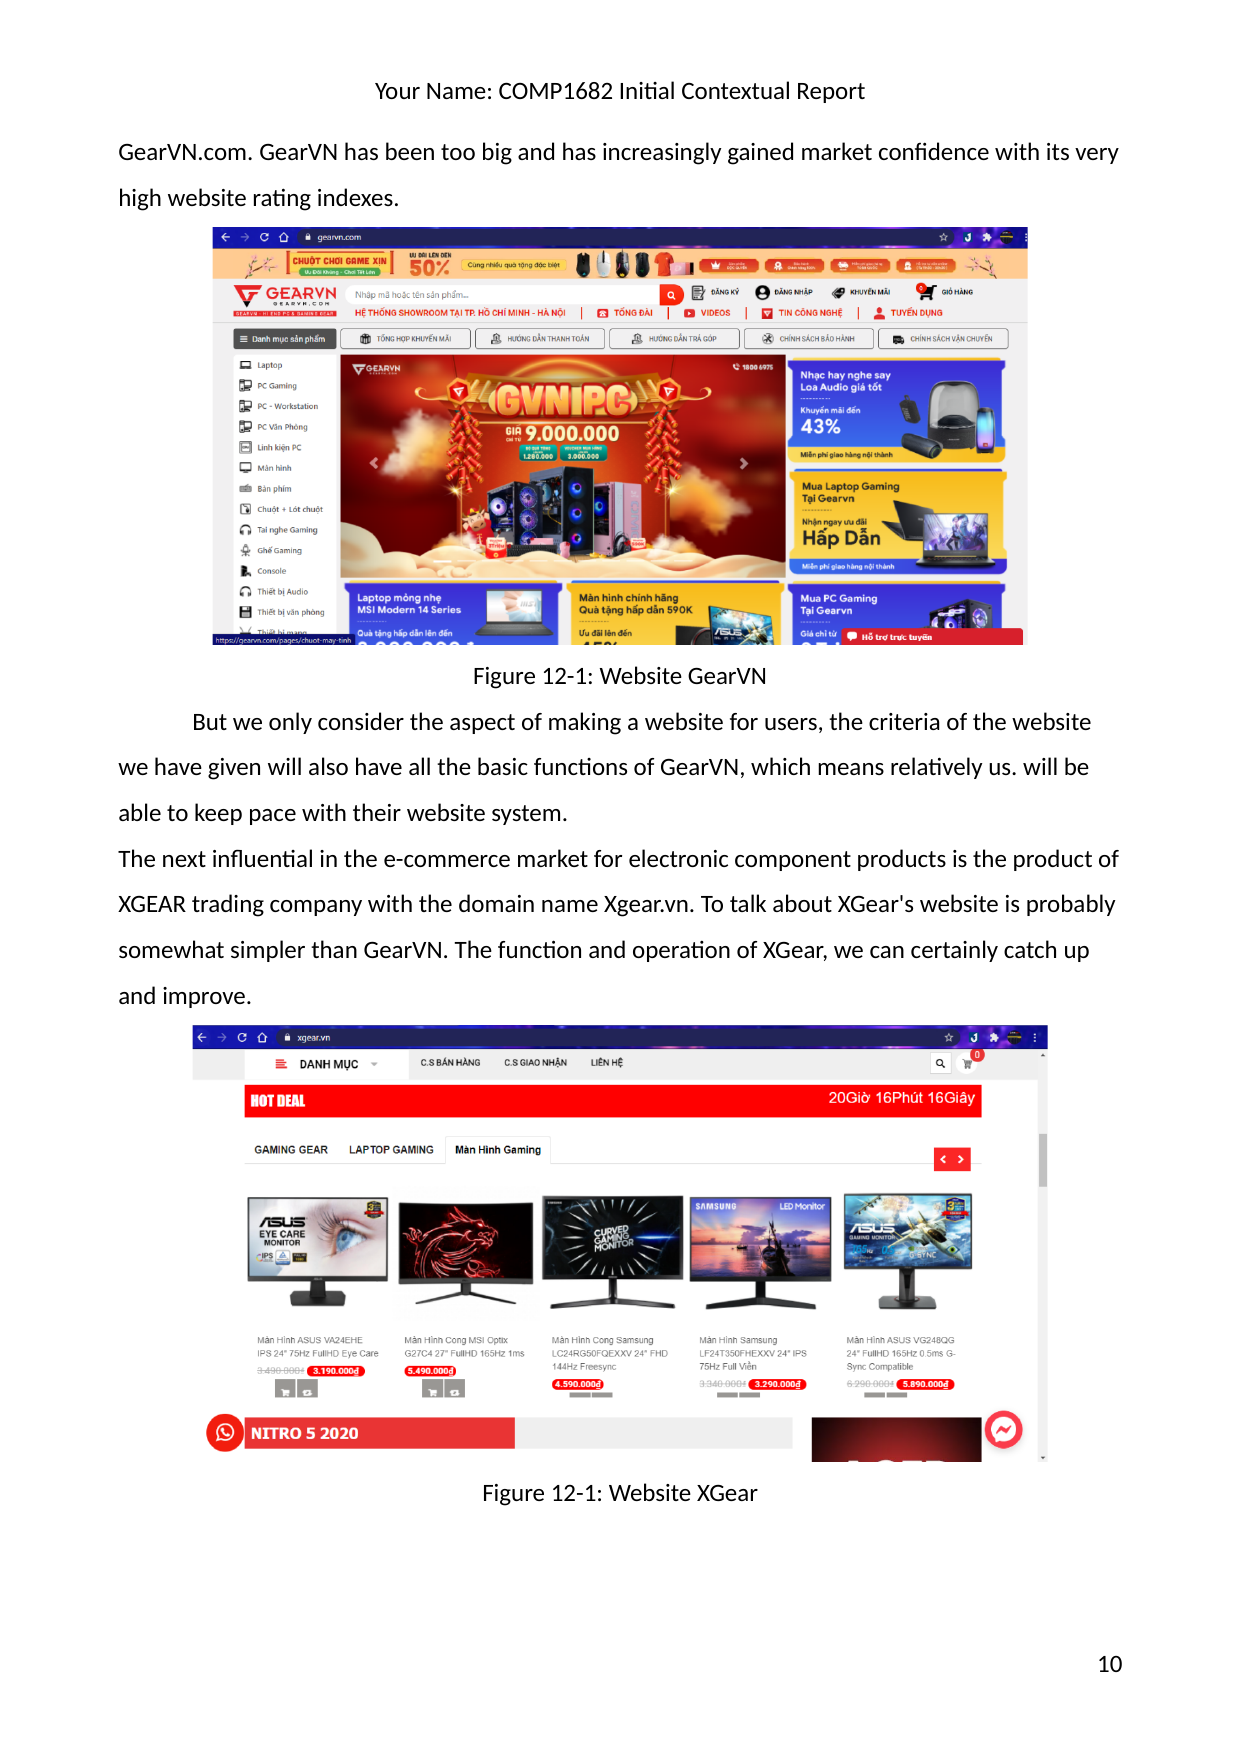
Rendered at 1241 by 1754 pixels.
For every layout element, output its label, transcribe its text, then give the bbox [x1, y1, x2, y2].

picture [212, 227, 1028, 645]
text Figure 12-1: Website GearVN [118, 660, 1122, 691]
picture [192, 1025, 1048, 1462]
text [118, 136, 1122, 212]
text Figure 12-1: Website XGear [118, 1477, 1122, 1508]
text But we only consider the aspect of making a website for users, the criteria of the website we have given will also have all the basic functions of GearVN, which means relatively us. will be able to keep pace with their website system. [118, 706, 1122, 828]
text The next influential in the e-commerce market for electronic component products is the product of XGEAR trading company with the domain name Xgear.vn. To talk about XGear's website is probably somewhat simpler than GearVN. The function and operation of XGear, we can certainly catch up and improve. [118, 843, 1122, 1011]
